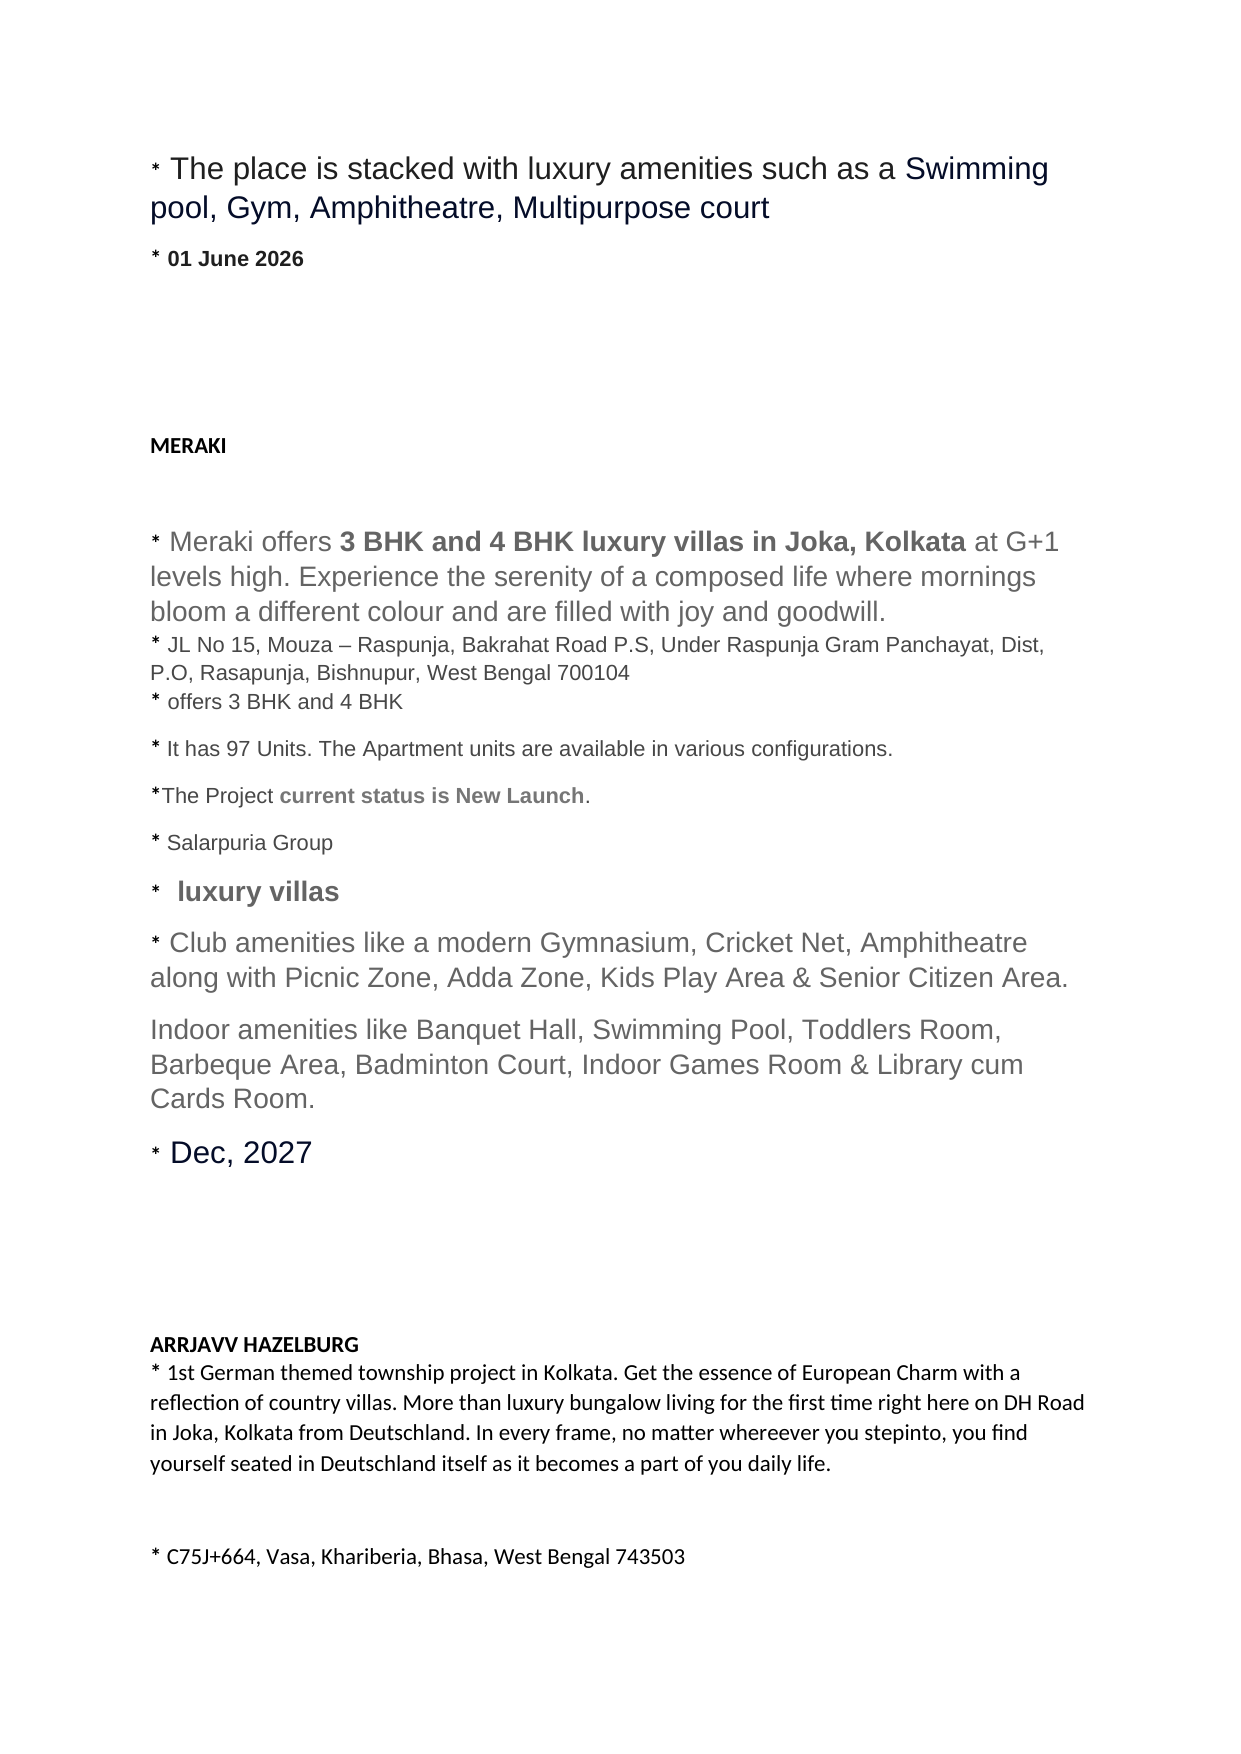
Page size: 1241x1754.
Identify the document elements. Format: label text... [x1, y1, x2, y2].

text MERAKI [150, 432, 1090, 460]
text ARRJAVV HAZELBURG [150, 1330, 1090, 1358]
text * Club amenities like a modern Gymnasium, Cricket Net, Amphitheatre along with Picnic Zone, Adda Zone, Kids Play Area & Senior Citizen Area. [150, 926, 1090, 993]
text * 01 June 2026 [150, 244, 1090, 272]
text * Salarpuria Group [150, 828, 1090, 856]
text * Dec, 2027 [150, 1134, 1090, 1170]
text Indoor amenities like Banquet Hall, Swimming Pool, Toddlers Room, Barbeque Area, Badminton Court, Indoor Games Room & Library cum Cards Room. [150, 1013, 1090, 1115]
text * The place is stacked with luxury amenities such as a Swimming pool, Gym, Amphitheatre, Multipurpose court [150, 150, 1090, 225]
text * 1st German themed township project in Kolkata. Get the essence of European Charm with a reflection of country villas. More than luxury bungalow living for the first time right here on DH Road in Joka, Kolkata from Deutschland. In every frame, no matter whereever you stepinto, you find yourself seated in Deutschland itself as it becomes a part of you daily life. [150, 1358, 1090, 1477]
text *The Project current status is New Launch. [150, 781, 1090, 809]
text * C75J+664, Vasa, Khariberia, Bhasa, West Bengal 743503 [150, 1542, 1090, 1571]
text * luxury villas [150, 875, 1090, 907]
text * It has 97 Units. The Apartment units are available in various configurations. [150, 734, 1090, 762]
text * Meraki offers 3 BHK and 4 BHK luxury villas in Joka, Kolkata at G+1 levels high. Experience the serenity of a composed life where mornings bloom a different colour and are filled with joy and goodwill. * JL No 15, Mouza – Raspunja, Bakrahat Road P.S, Under Raspunja Gram Panchayat, Dist, P.O, Rasapunja, Bishnupur, West Bengal 700104 * offers 3 BHK and 4 BHK [150, 525, 1090, 715]
